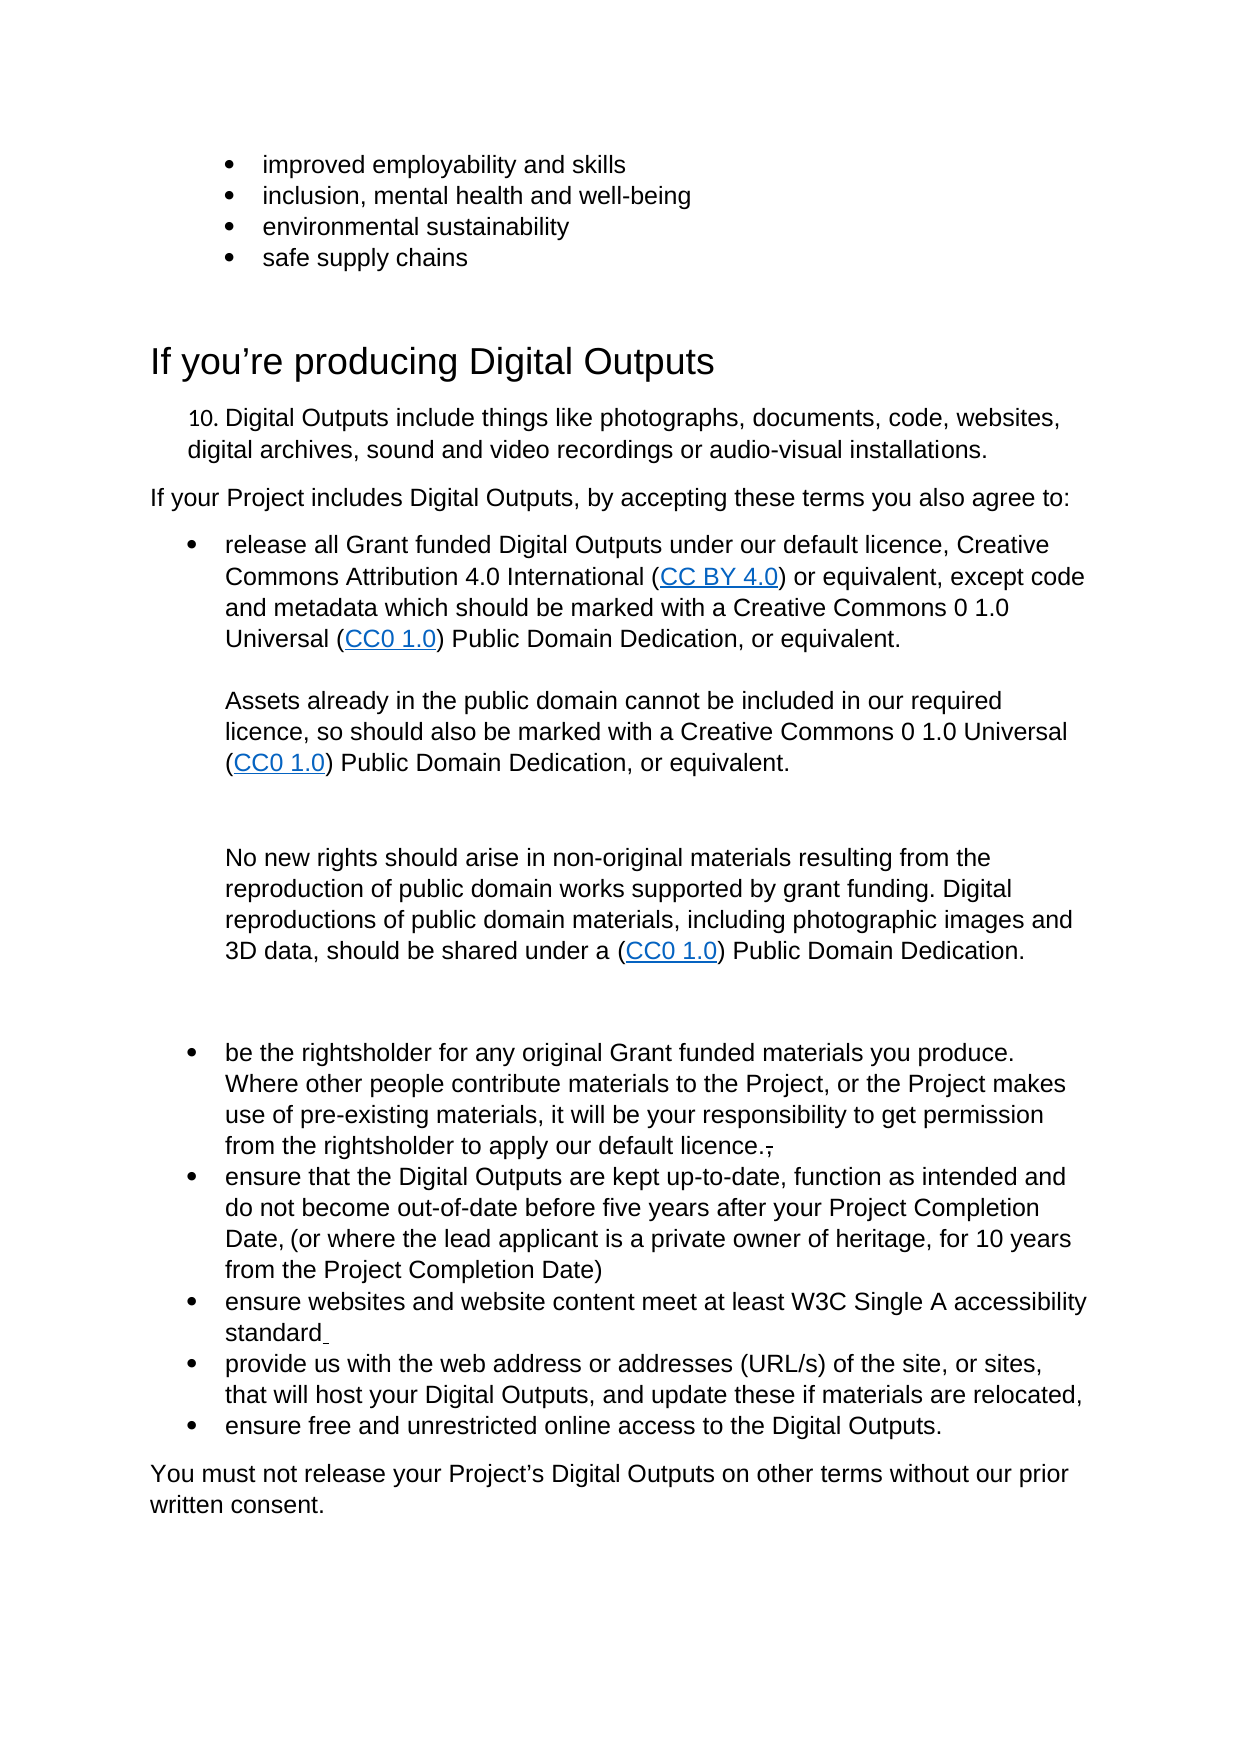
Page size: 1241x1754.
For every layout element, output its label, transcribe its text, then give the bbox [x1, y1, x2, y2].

text You must not release your Project’s Digital Outputs on other terms without our prior written consent. [150, 1459, 1090, 1518]
list ensure that the Digital Outputs are kept up-to-date, function as intended and do not become out-of-date before five years after your Project Completion Date, (or where the lead applicant is a private owner of heritage, for 10 years from the Project Completion Date) [187, 1162, 1090, 1284]
text No new rights should arise in non-original materials resulting from the reproduction of public domain works supported by grant funding. Digital reproductions of public domain materials, including photographic images and 3D data, should be shared under a (CC0 1.0) Public Domain Dedication. [225, 843, 1090, 965]
list inclusion, mental health and well-being [225, 181, 1090, 210]
subtitle If you’re producing Digital Outputs [150, 339, 1090, 382]
list release all Grant funded Digital Outputs under our default licence, Creative Commons Attribution 4.0 International (CC BY 4.0) or equivalent, except code and metadata which should be marked with a Creative Commons 0 1.0 Universal (CC0 1.0) Public Domain Dedication, or equivalent. Assets already in the public domain cannot be included in our required licence, so should also be marked with a Creative Commons 0 1.0 Universal (CC0 1.0) Public Domain Dedication, or equivalent. [187, 530, 1090, 777]
list provide us with the web address or addresses (URL/s) of the site, or sites, that will host your Digital Outputs, and update these if materials are relocated, [187, 1349, 1090, 1408]
list be the rightsholder for any original Grant funded materials you produce. Where other people contribute materials to the Project, or the Project makes use of pre-existing materials, it will be your responsibility to get permission from the rightsholder to apply our default licence., [187, 1037, 1090, 1159]
list ensure free and unrestricted online access to the Digital Outputs. [187, 1411, 1090, 1440]
list improved employability and skills [225, 150, 1090, 179]
list ensure websites and website content meet at least W3C Single A accessibility standard [187, 1286, 1090, 1346]
list Digital Outputs include things like photographs, documents, code, websites, digital archives, sound and video recordings or audio-visual installations. [187, 402, 1090, 464]
list environmental sustainability [225, 212, 1090, 241]
list safe supply chains [225, 243, 1090, 272]
text If your Project includes Digital Outputs, by accepting these terms you also agree to: [150, 483, 1090, 511]
